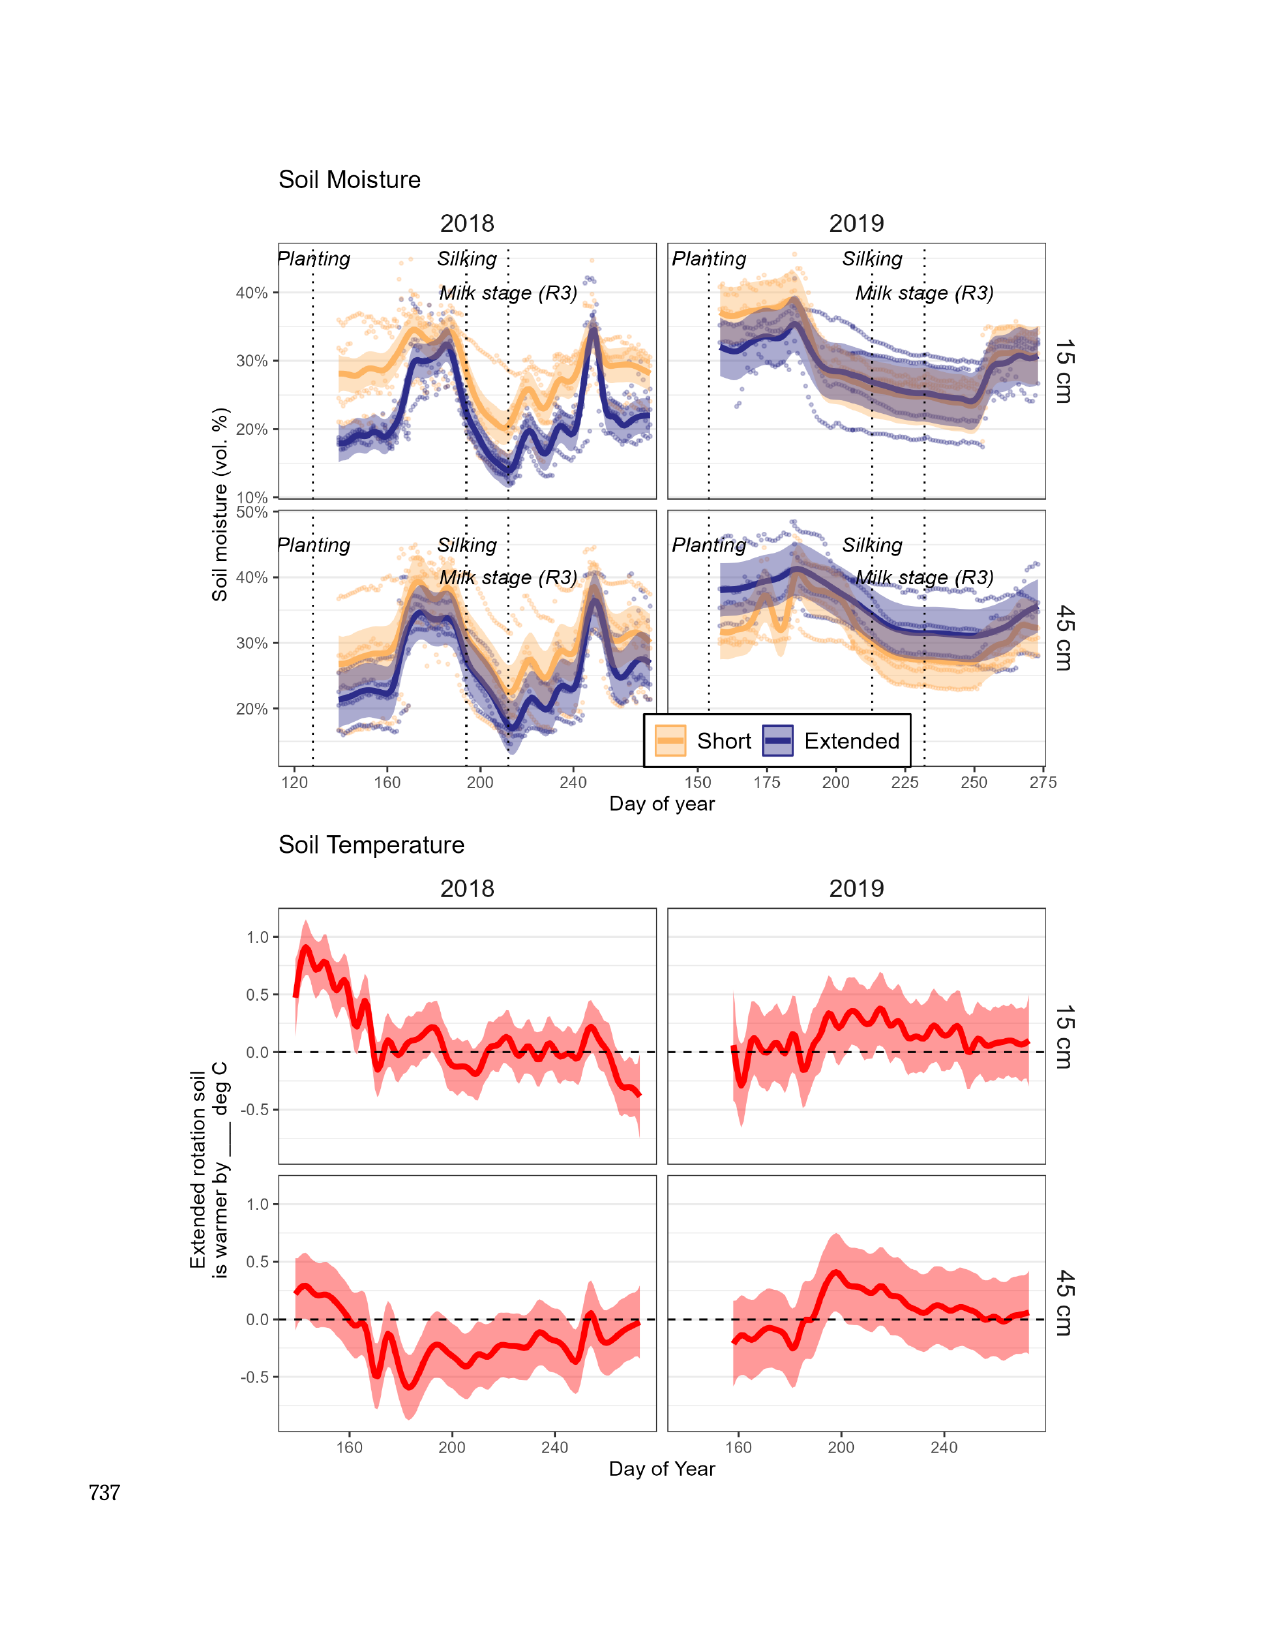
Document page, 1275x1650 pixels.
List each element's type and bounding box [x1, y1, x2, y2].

picture [169, 150, 1106, 1500]
